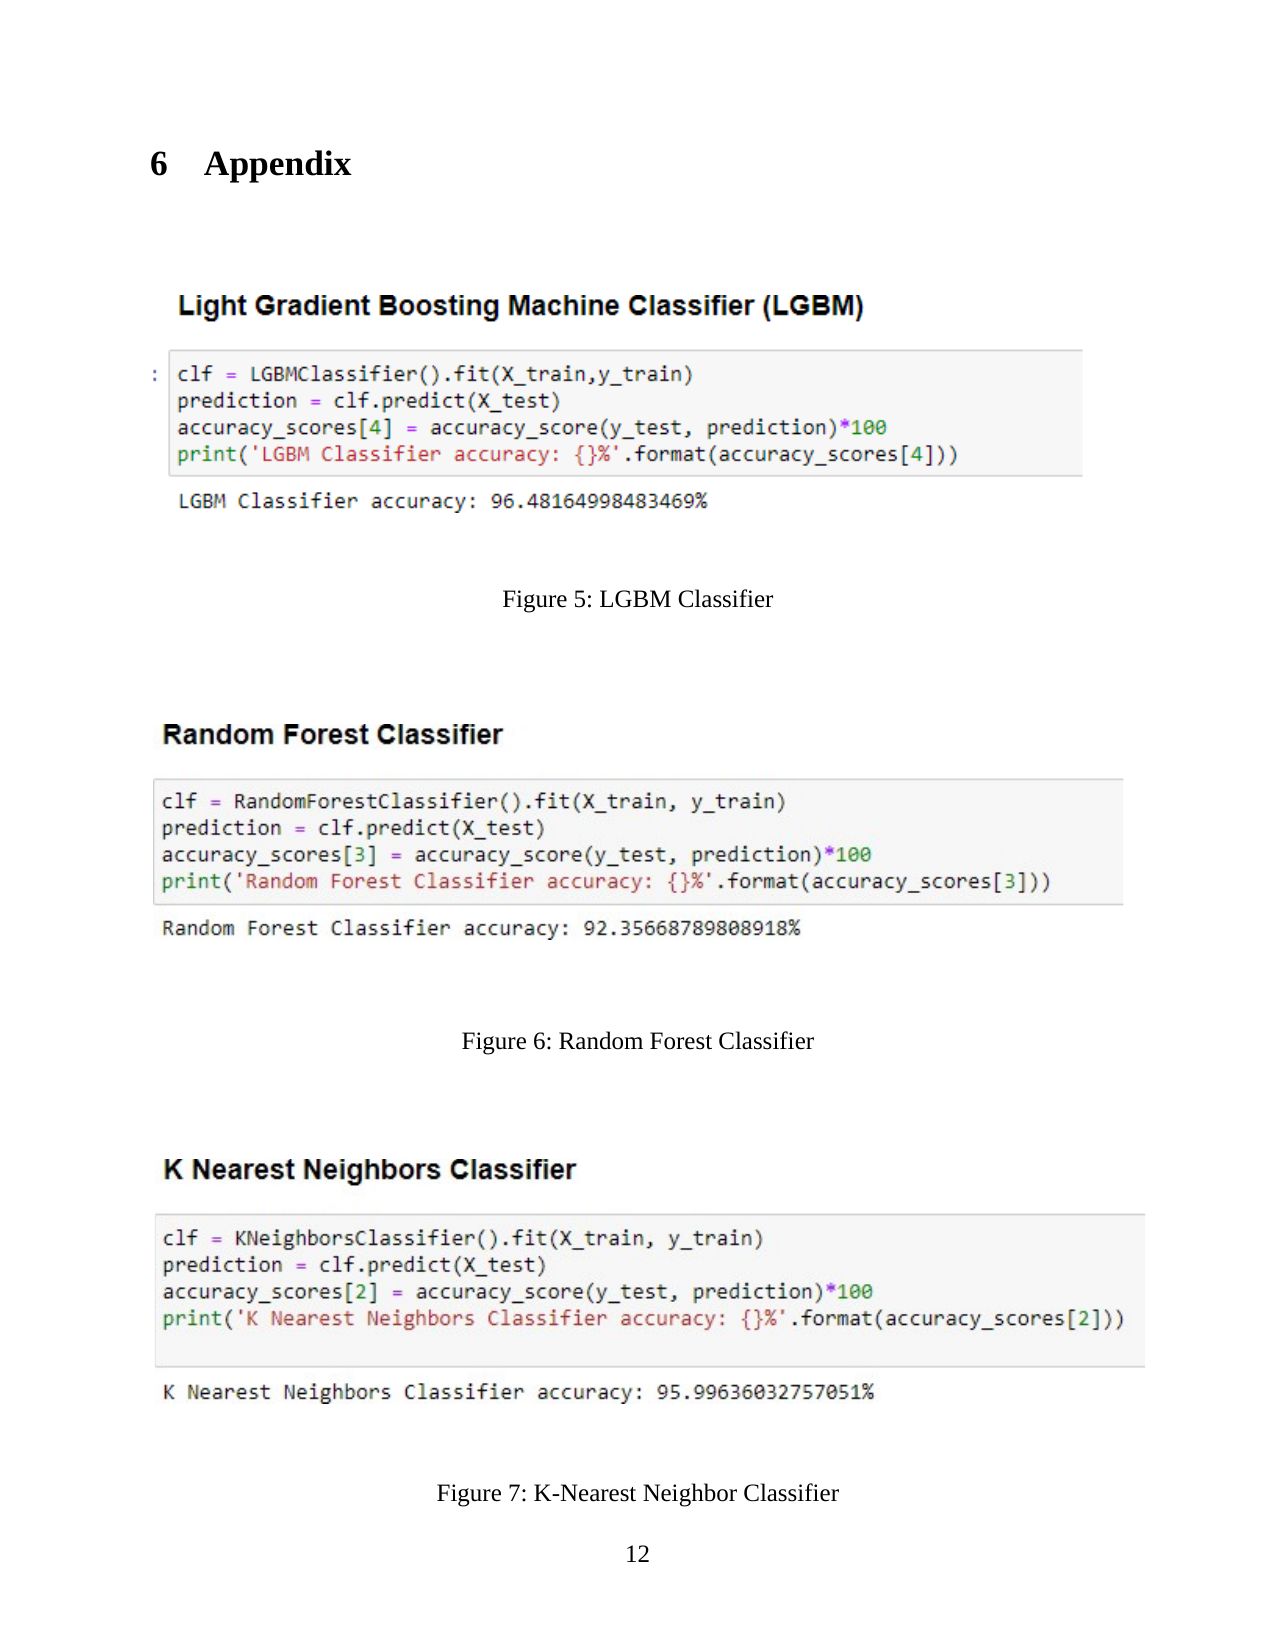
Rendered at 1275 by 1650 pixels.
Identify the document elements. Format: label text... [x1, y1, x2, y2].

picture [154, 1159, 1146, 1404]
subtitle Appendix [150, 142, 1156, 183]
text Figure 7: K-Nearest Neighbor Classifier [188, 1478, 1087, 1507]
text Figure 5: LGBM Classifier [188, 584, 1087, 613]
text Figure 6: Random Forest Classifier [188, 1026, 1087, 1055]
picture [153, 724, 1124, 940]
picture [153, 295, 1083, 513]
